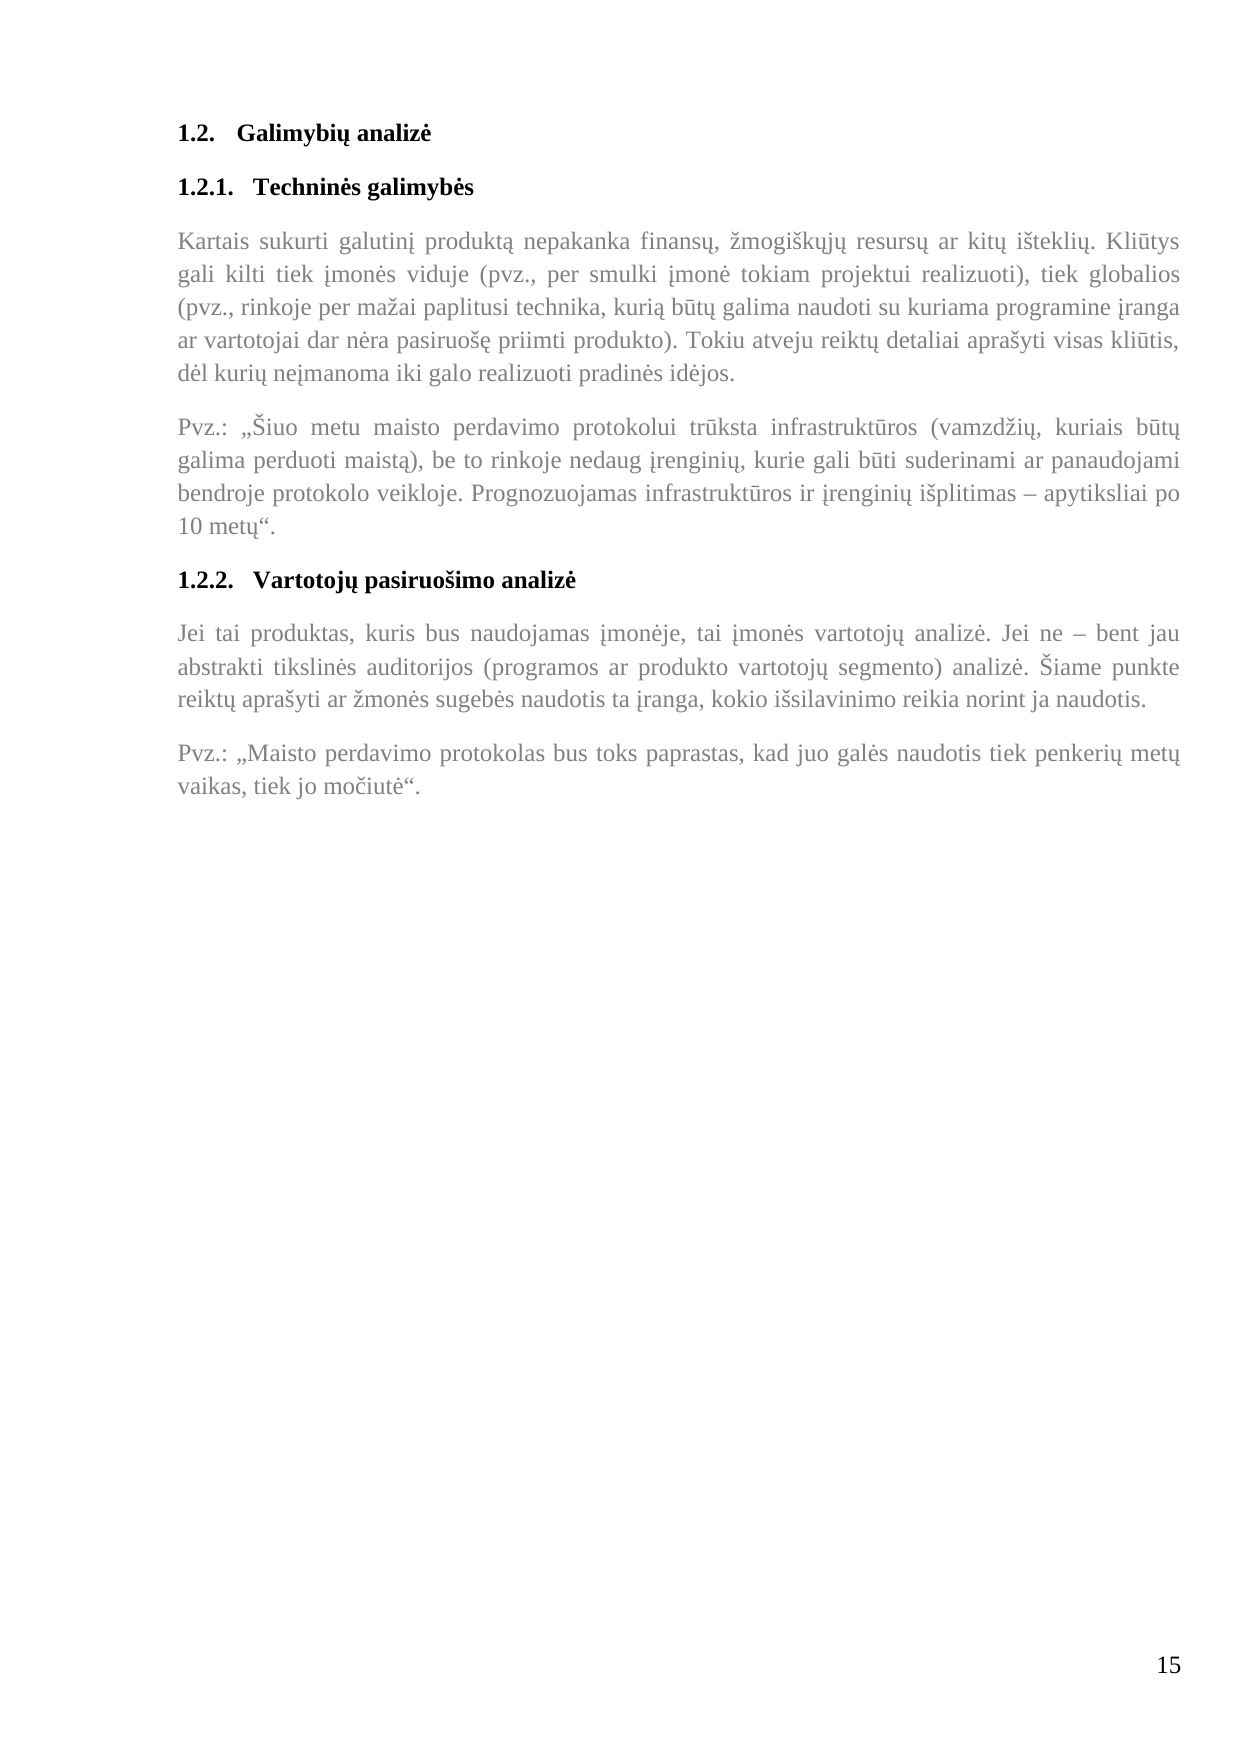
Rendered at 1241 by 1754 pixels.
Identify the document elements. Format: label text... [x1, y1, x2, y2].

subtitle Galimybių analizė [177, 118, 1181, 147]
text Kartais sukurti galutinį produktą nepakanka finansų, žmogiškųjų resursų ar kitų išteklių. Kliūtys gali kilti tiek įmonės viduje (pvz., per smulki įmonė tokiam projektui realizuoti), tiek globalios (pvz., rinkoje per mažai paplitusi technika, kurią būtų galima naudoti su kuriama programine įranga ar vartotojai dar nėra pasiruošę priimti produkto). Tokiu atveju reiktų detaliai aprašyti visas kliūtis, dėl kurių neįmanoma iki galo realizuoti pradinės idėjos. [177, 226, 1181, 387]
text Pvz.: „Maisto perdavimo protokolas bus toks paprastas, kad juo galės naudotis tiek penkerių metų vaikas, tiek jo močiutė“. [177, 738, 1181, 800]
subtitle Techninės galimybės [177, 172, 1181, 201]
subtitle Vartotojų pasiruošimo analizė [177, 565, 1181, 593]
text Pvz.: „Šiuo metu maisto perdavimo protokolui trūksta infrastruktūros (vamzdžių, kuriais būtų galima perduoti maistą), be to rinkoje nedaug įrenginių, kurie gali būti suderinami ar panaudojami bendroje protokolo veikloje. Prognozuojamas infrastruktūros ir įrenginių išplitimas – apytiksliai po 10 metų“. [177, 412, 1181, 539]
text Jei tai produktas, kuris bus naudojamas įmonėje, tai įmonės vartotojų analizė. Jei ne – bent jau abstrakti tikslinės auditorijos (programos ar produkto vartotojų segmento) analizė. Šiame punkte reiktų aprašyti ar žmonės sugebės naudotis ta įranga, kokio išsilavinimo reikia norint ja naudotis. [177, 618, 1181, 713]
